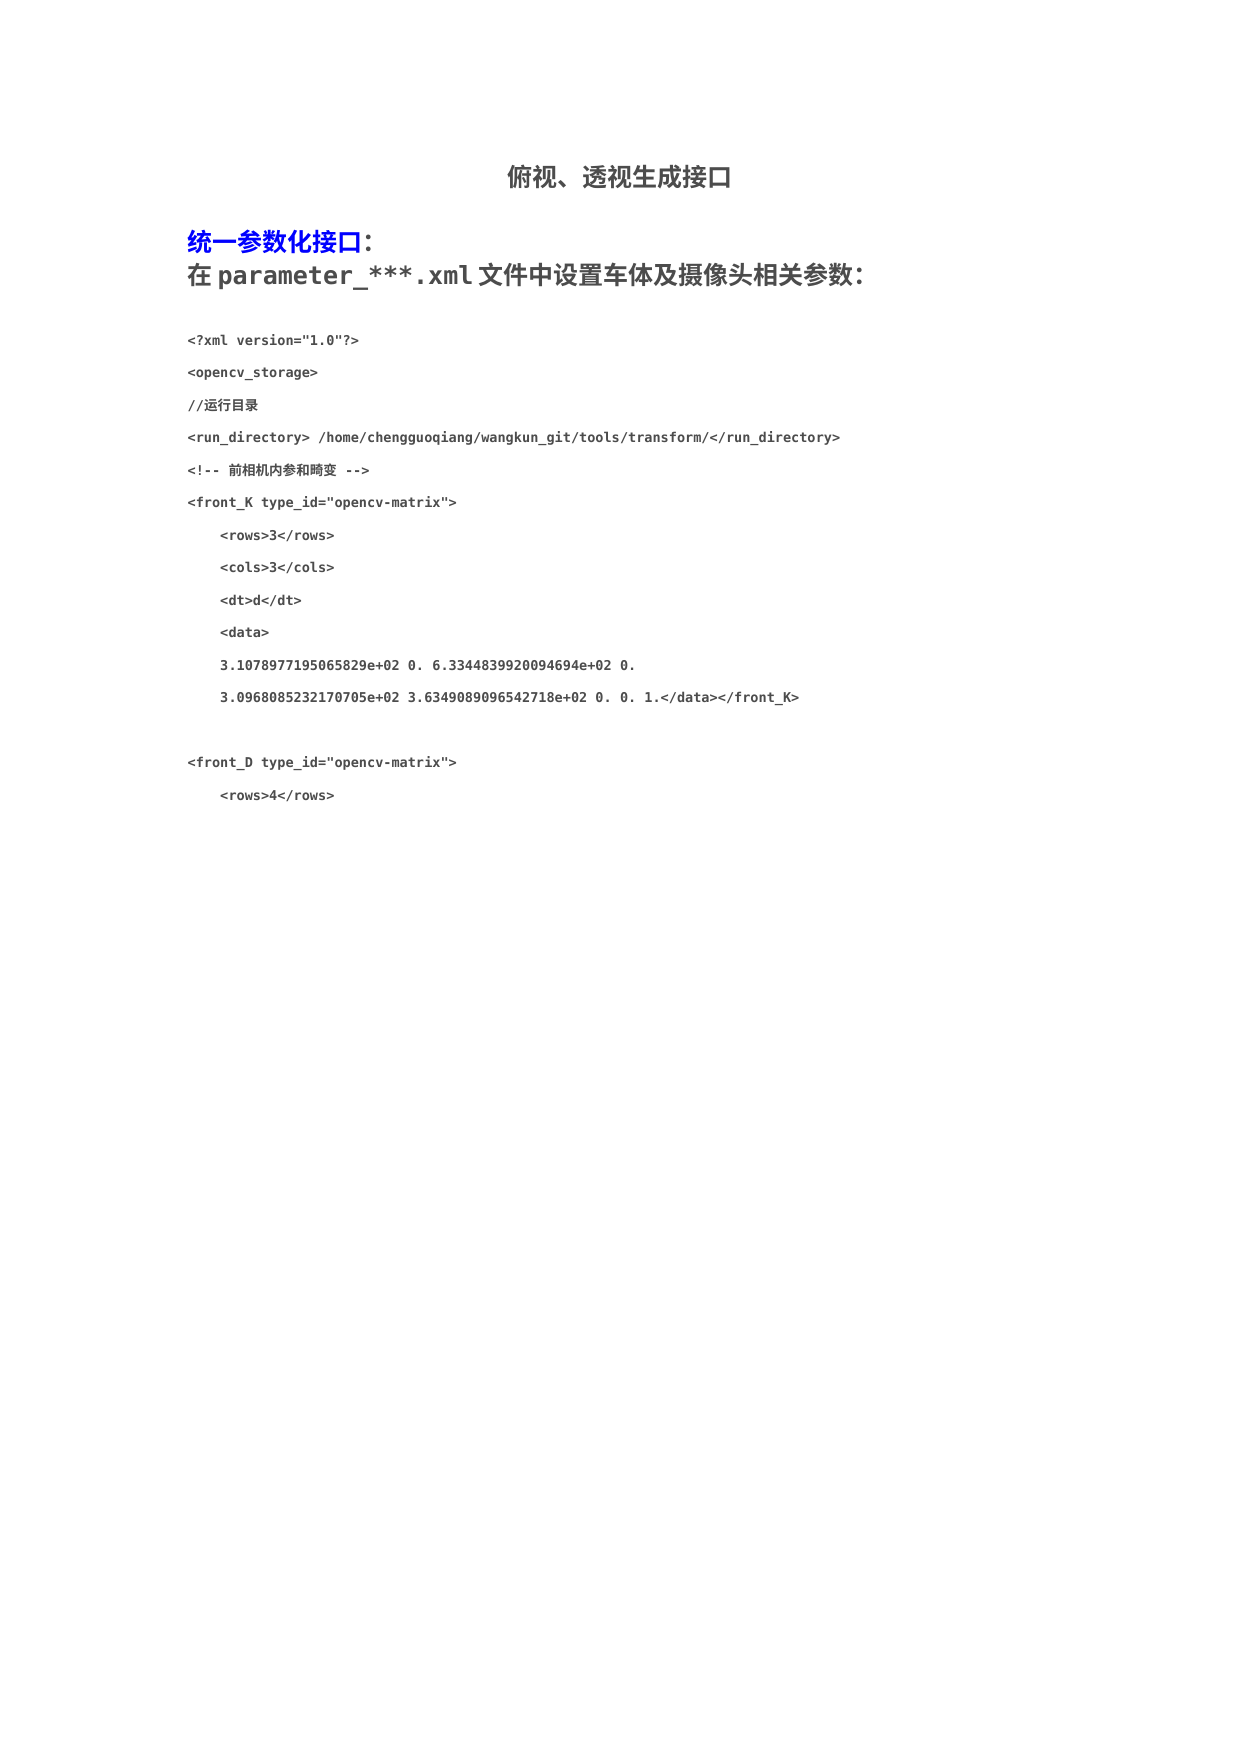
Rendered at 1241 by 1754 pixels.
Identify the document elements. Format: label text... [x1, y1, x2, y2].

text 在parameter_***.xml文件中设置车体及摄像头相关参数： [187, 259, 1053, 292]
text <run_directory> /home/chengguoqiang/wangkun_git/tools/transform/</run_directory> [187, 422, 1053, 454]
text <front_K type_id="opencv-matrix"> [187, 487, 1053, 519]
text <data> [187, 617, 1053, 649]
text <rows>3</rows> [187, 519, 1053, 552]
text <front_D type_id="opencv-matrix"> [187, 747, 1053, 779]
text <rows>4</rows> [187, 779, 1053, 812]
text <?xml version="1.0"?> [187, 324, 1053, 357]
text //运行目录 [187, 389, 1053, 422]
text 统一参数化接口： [187, 227, 1053, 259]
text 俯视、透视生成接口 [187, 162, 1053, 194]
text <cols>3</cols> [187, 552, 1053, 584]
text 3.1078977195065829e+02 0. 6.3344839920094694e+02 0. [187, 649, 1053, 682]
text <dt>d</dt> [187, 584, 1053, 617]
text <opencv_storage> [187, 357, 1053, 389]
text <!-- 前相机内参和畸变 --> [187, 454, 1053, 487]
text 3.0968085232170705e+02 3.6349089096542718e+02 0. 0. 1.</data></front_K> [187, 682, 1053, 714]
